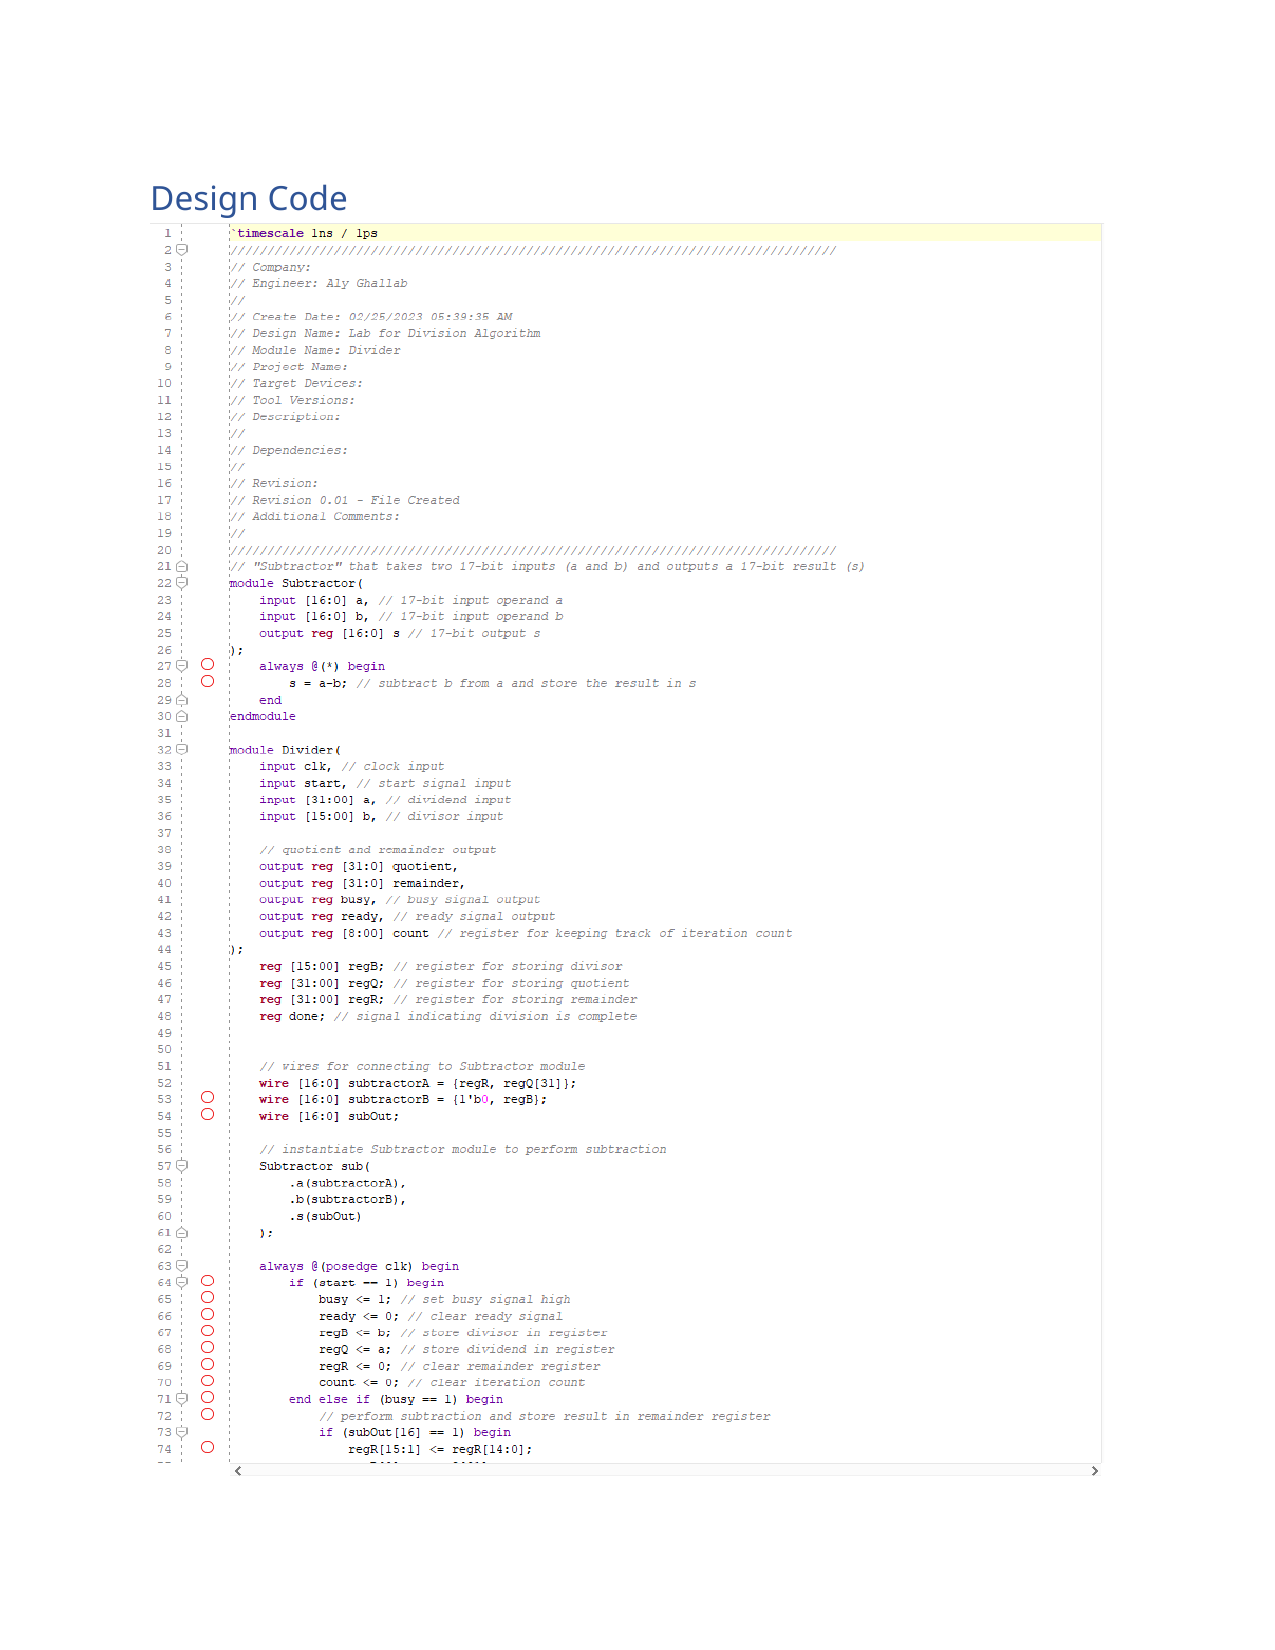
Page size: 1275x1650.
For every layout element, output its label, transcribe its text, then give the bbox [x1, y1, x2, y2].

subtitle Design Code [150, 175, 1125, 220]
picture [150, 223, 1105, 1476]
